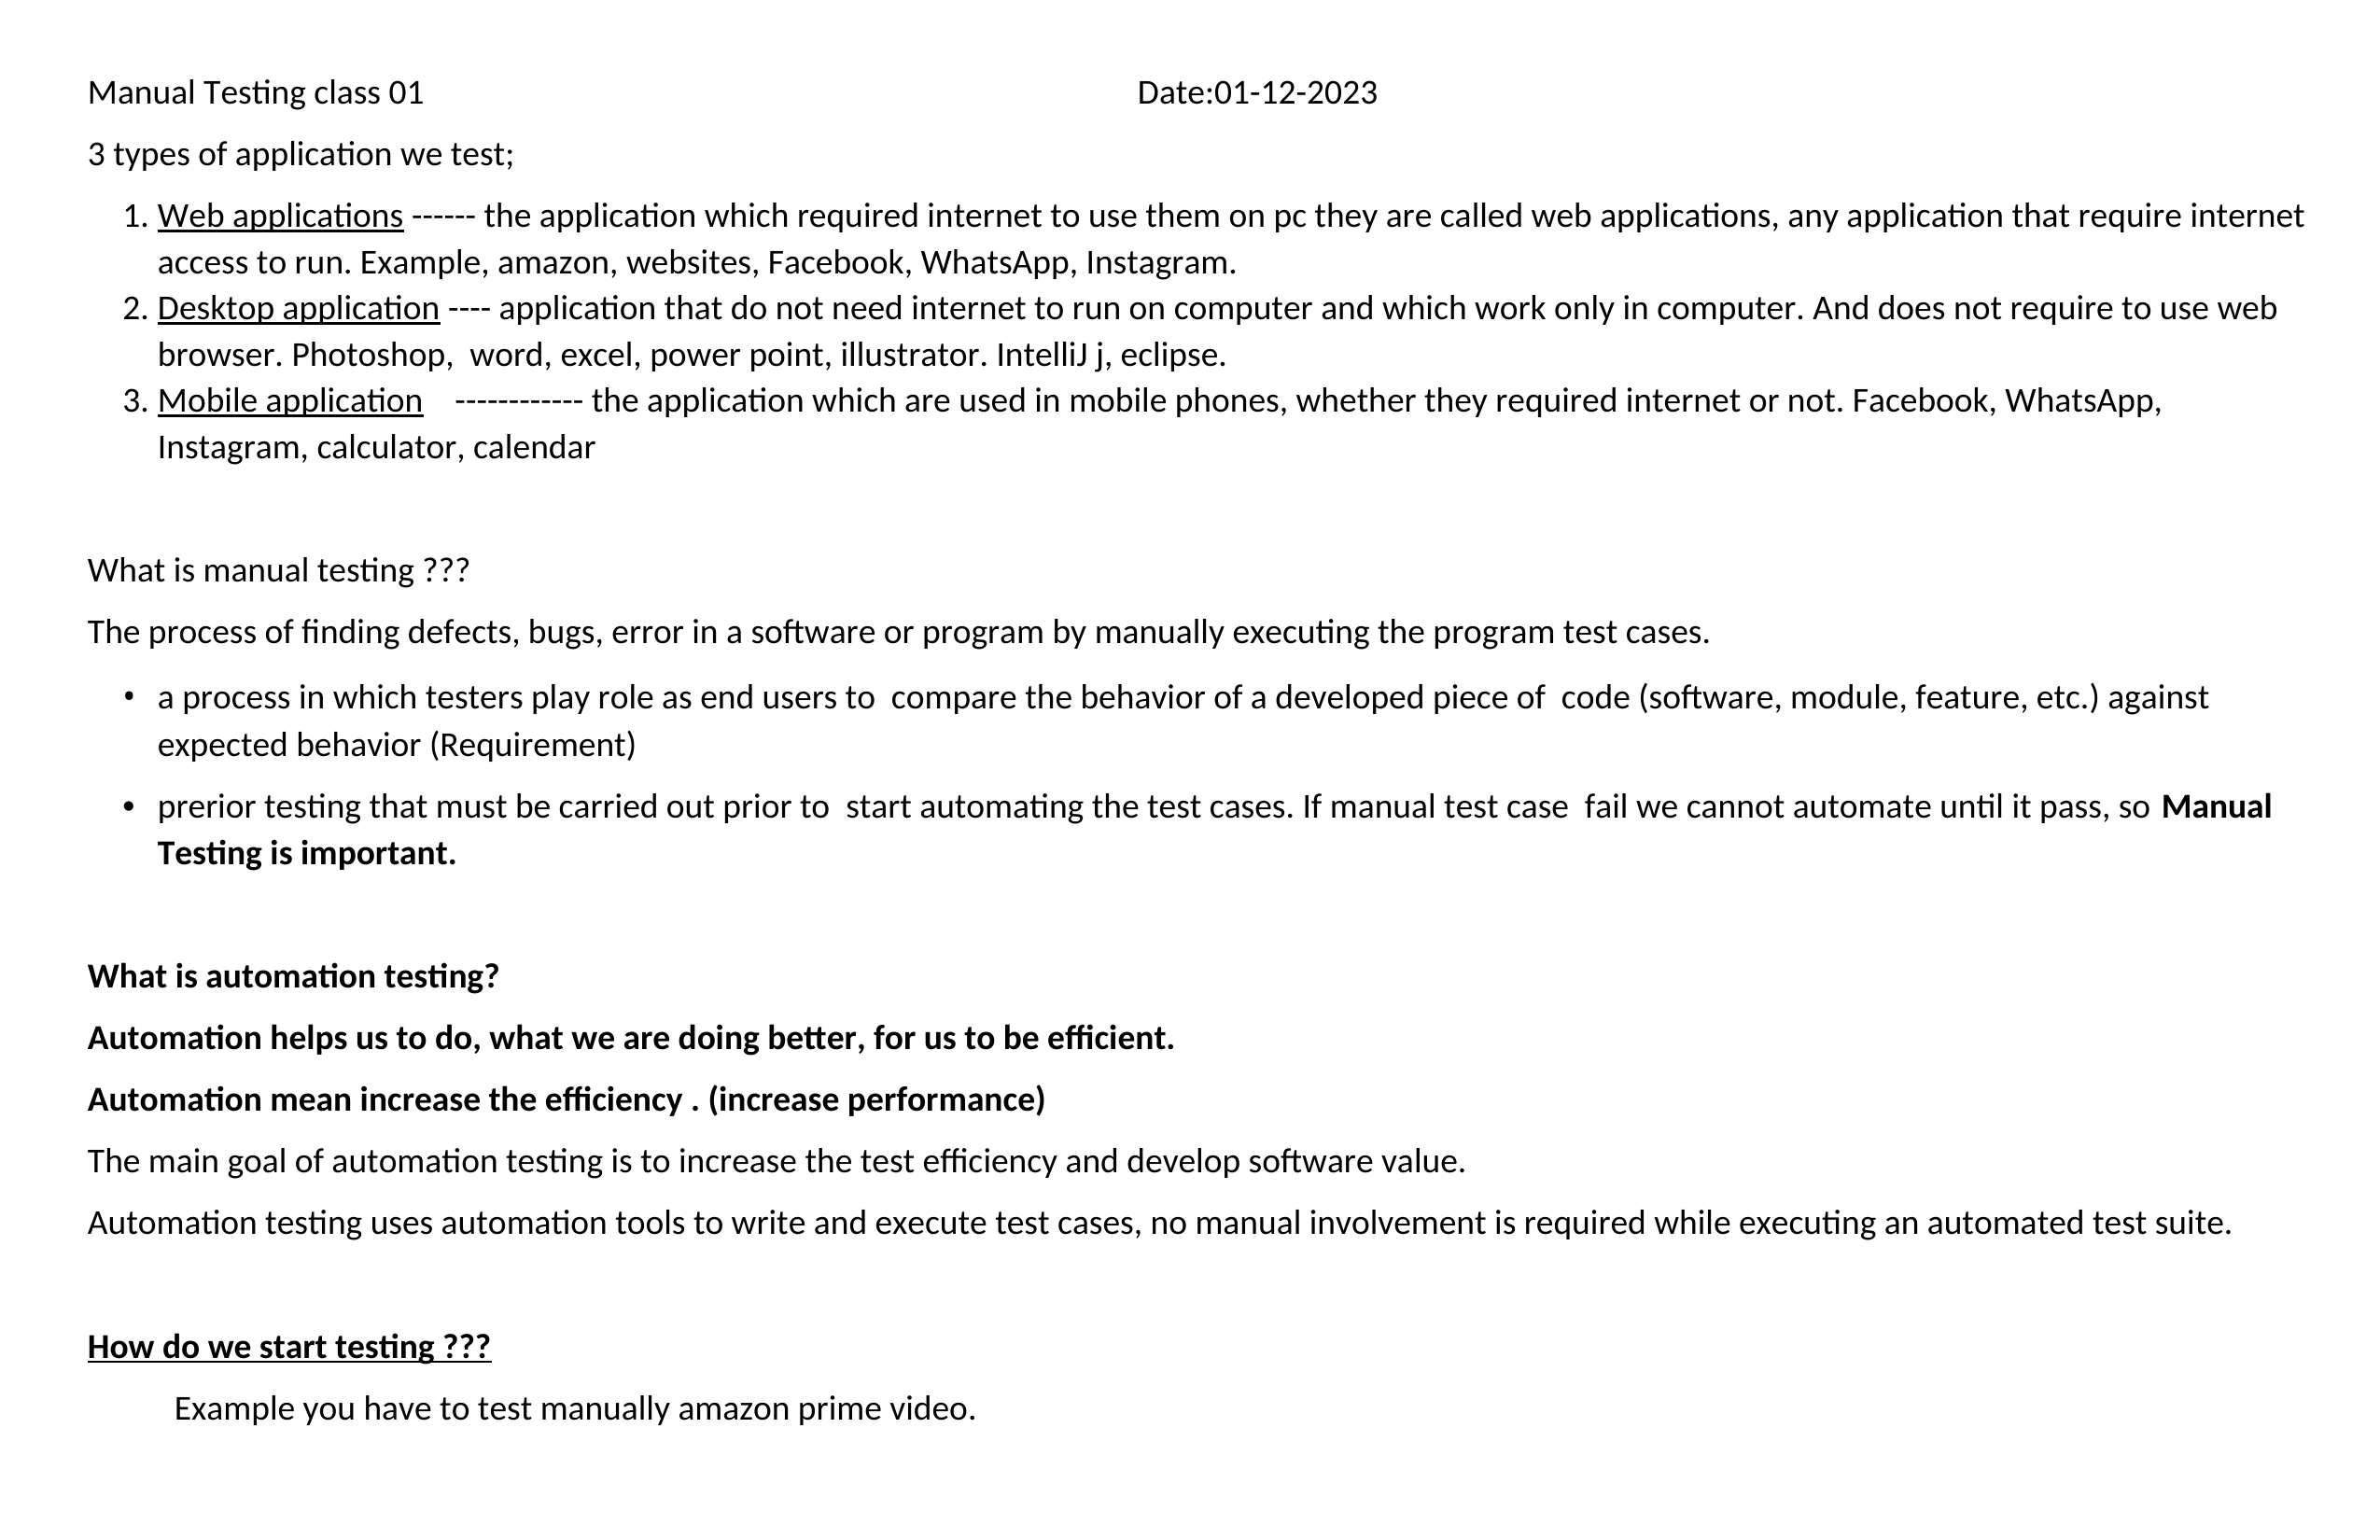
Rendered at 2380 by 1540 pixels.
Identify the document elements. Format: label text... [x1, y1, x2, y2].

text The main goal of automation testing is to increase the test efficiency and develop software value. [88, 1139, 2310, 1182]
list Desktop application ---- application that do not need internet to run on computer and which work only in computer. And does not require to use web browser. Photoshop, word, excel, power point, illustrator. IntelliJ j, eclipse. [122, 286, 2310, 375]
text Automation helps us to do, what we are doing better, for us to be efficient. [88, 1015, 2310, 1058]
list prerior testing that must be carried out prior to start automating the test cases. If manual test case fail we cannot automate until it pass, so Manual Testing is important. [122, 784, 2310, 873]
text The process of finding defects, bugs, error in a software or program by manually executing the program test cases. [88, 609, 2310, 652]
list Mobile application ------------ the application which are used in mobile phones, whether they required internet or not. Facebook, WhatsApp, Instagram, calculator, calendar [122, 378, 2310, 468]
text 3 types of application we test; [88, 132, 2310, 175]
text Automation mean increase the efficiency . (increase performance) [88, 1077, 2310, 1120]
text What is manual testing ??? [88, 548, 2310, 591]
text Example you have to test manually amazon prime video. [88, 1386, 2310, 1429]
list a process in which testers play role as end users to compare the behavior of a developed piece of code (software, module, feature, etc.) against expected behavior (Requirement) [122, 671, 2310, 765]
list Web applications ------ the application which required internet to use them on pc they are called web applications, any application that require internet access to run. Example, amazon, websites, Facebook, WhatsApp, Instagram. [122, 193, 2310, 283]
text Manual Testing class 01 Date:01-12-2023 [88, 70, 2310, 113]
text What is automation testing? [88, 954, 2310, 997]
text How do we start testing ??? [88, 1324, 2310, 1366]
text Automation testing uses automation tools to write and execute test cases, no manual involvement is required while executing an automated test suite. [88, 1200, 2310, 1243]
